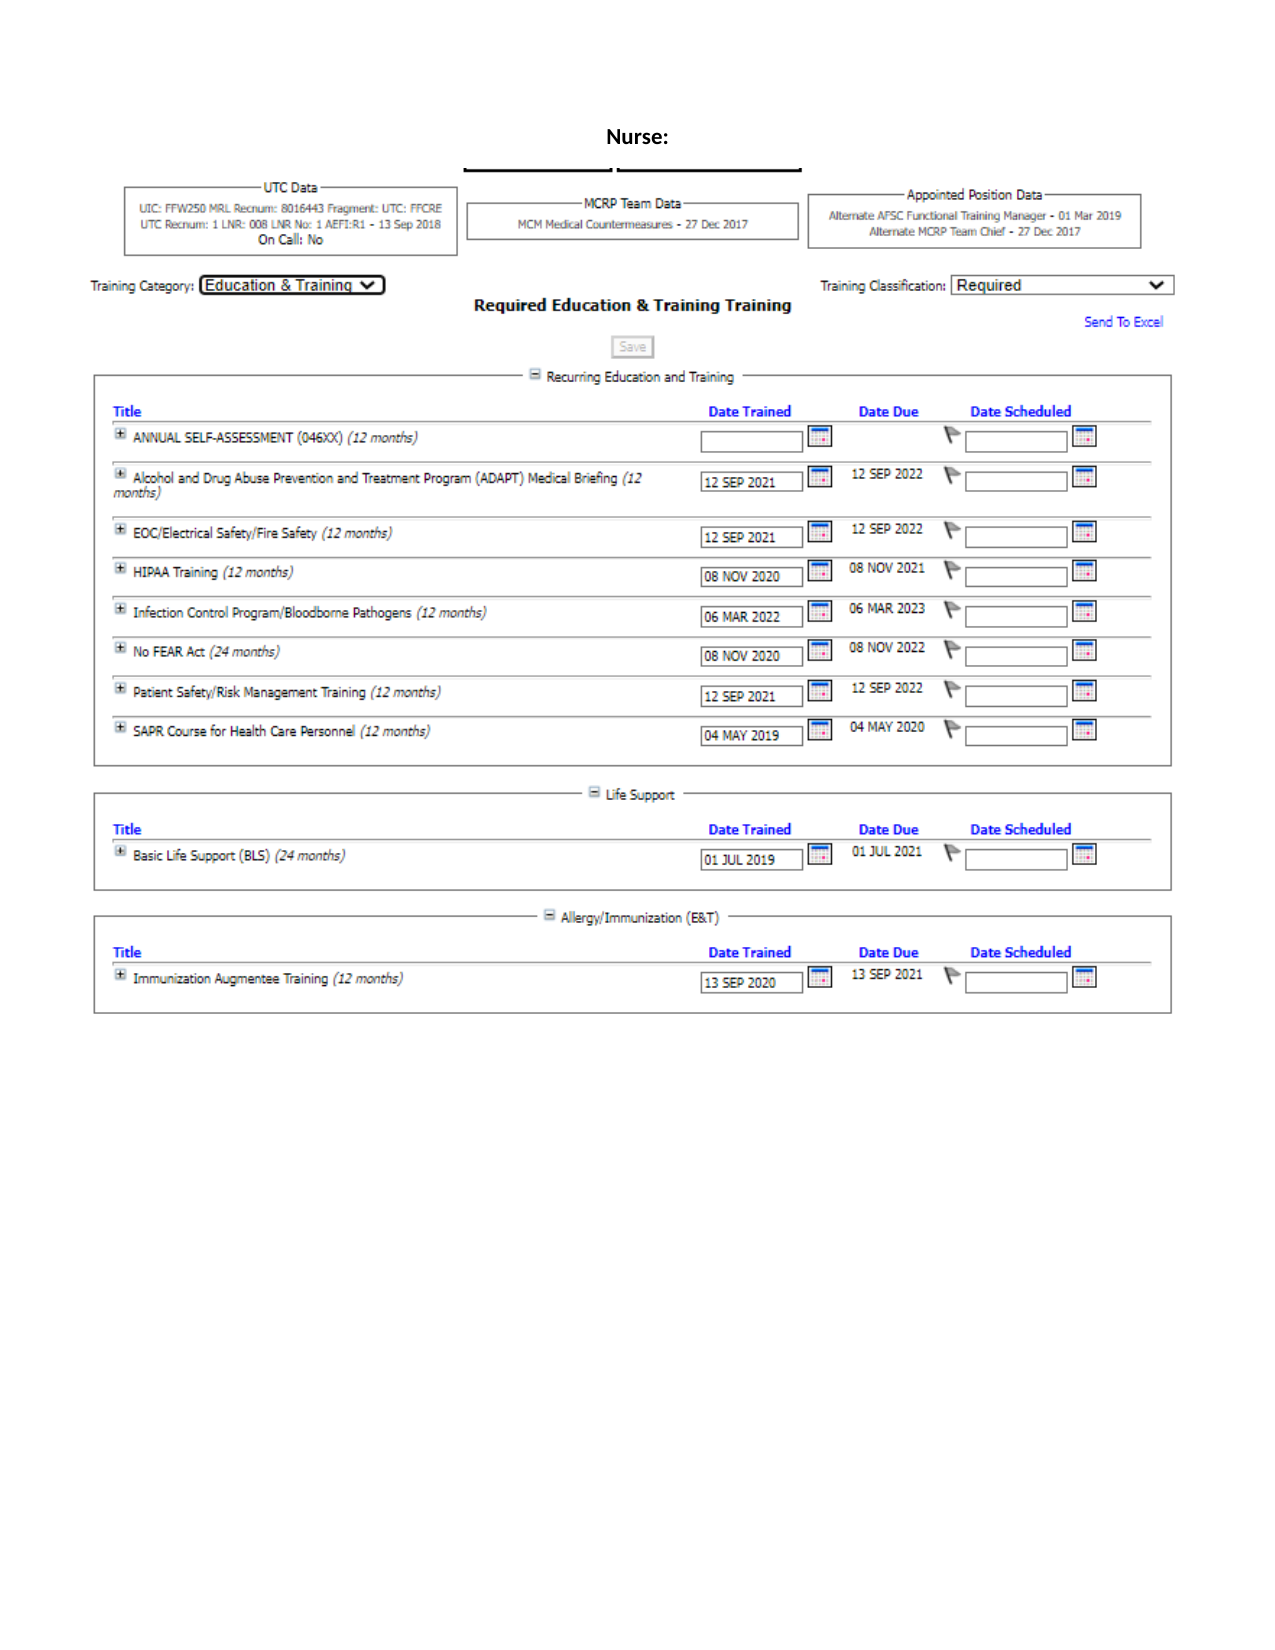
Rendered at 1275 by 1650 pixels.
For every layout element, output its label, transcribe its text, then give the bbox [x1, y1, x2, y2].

text Nurse: [75, 122, 1200, 150]
picture [75, 168, 1200, 1027]
